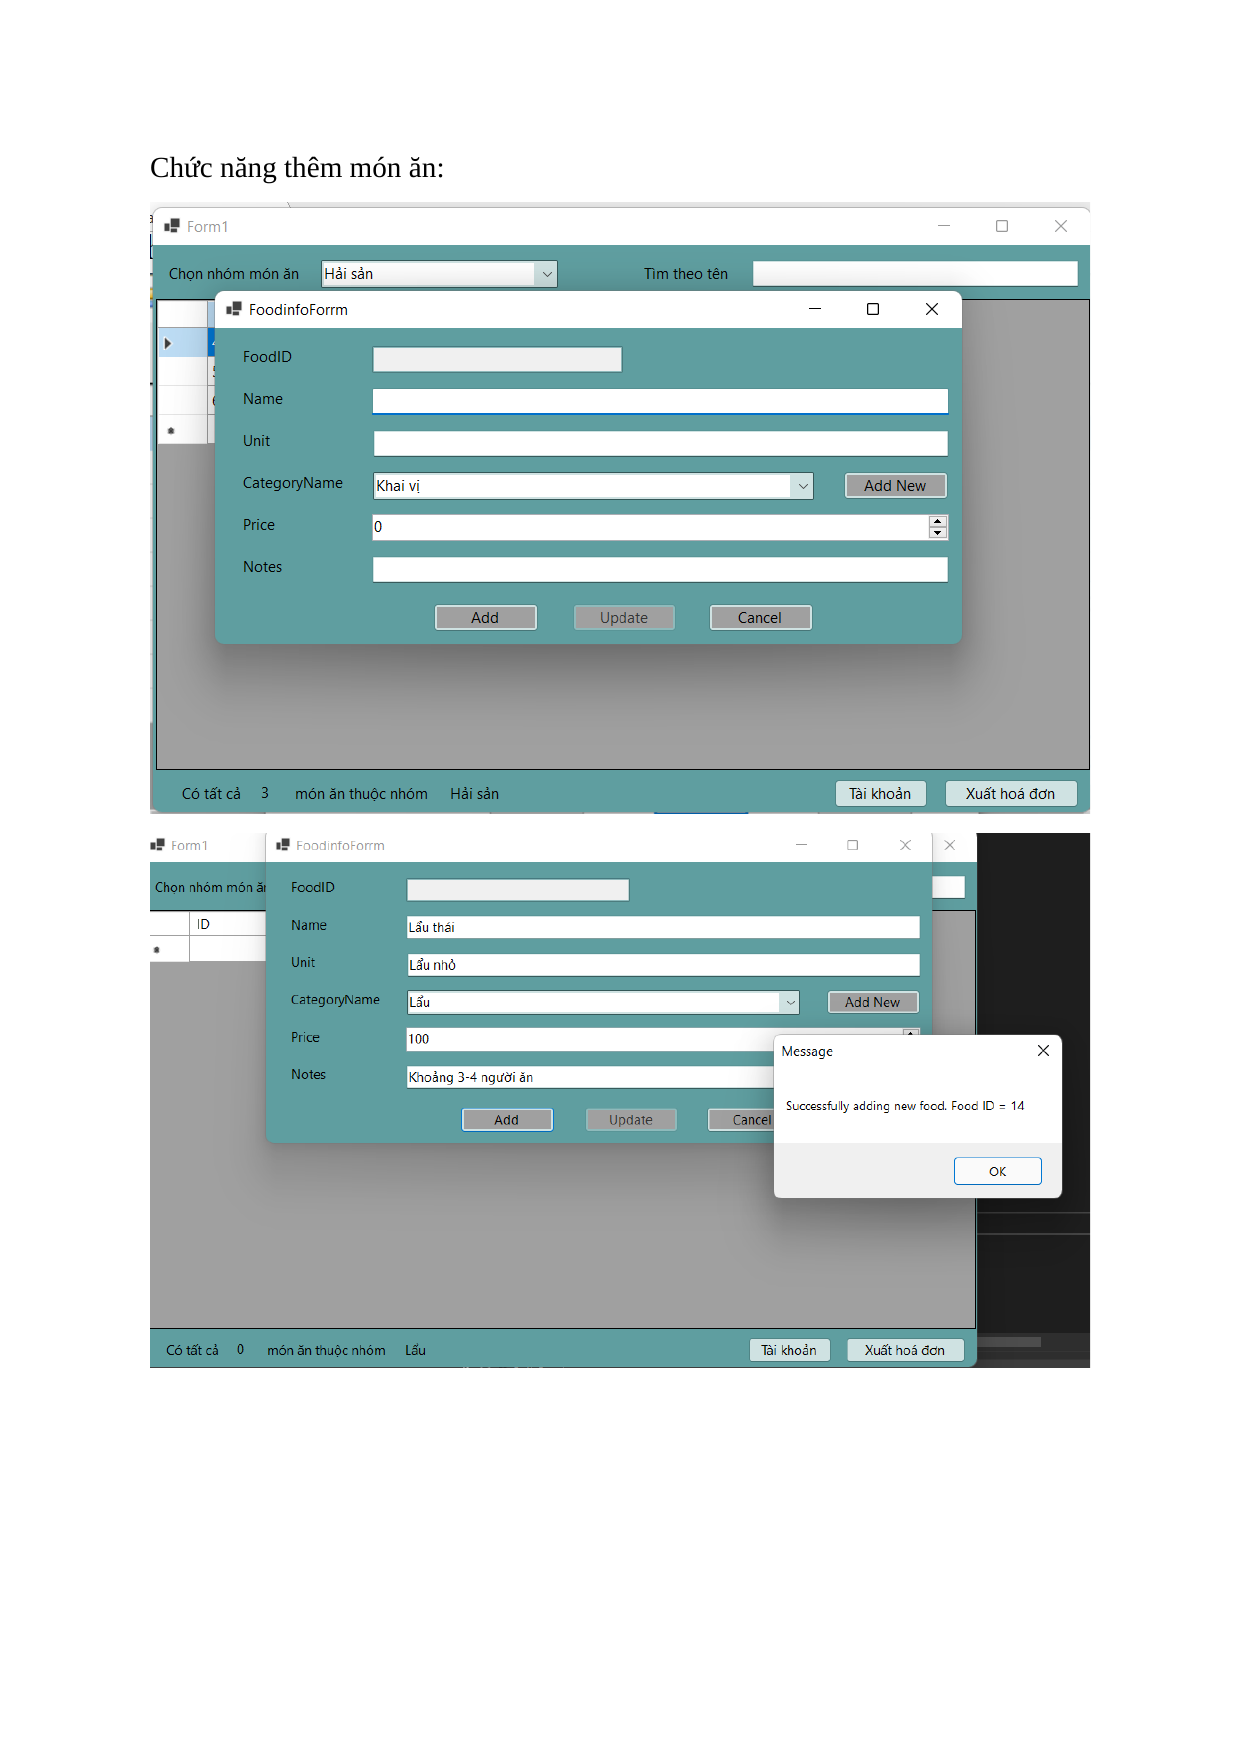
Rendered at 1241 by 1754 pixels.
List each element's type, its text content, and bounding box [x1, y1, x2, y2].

text Chức năng thêm món ăn: [150, 150, 1090, 183]
picture [150, 833, 1091, 1368]
picture [150, 202, 1091, 814]
